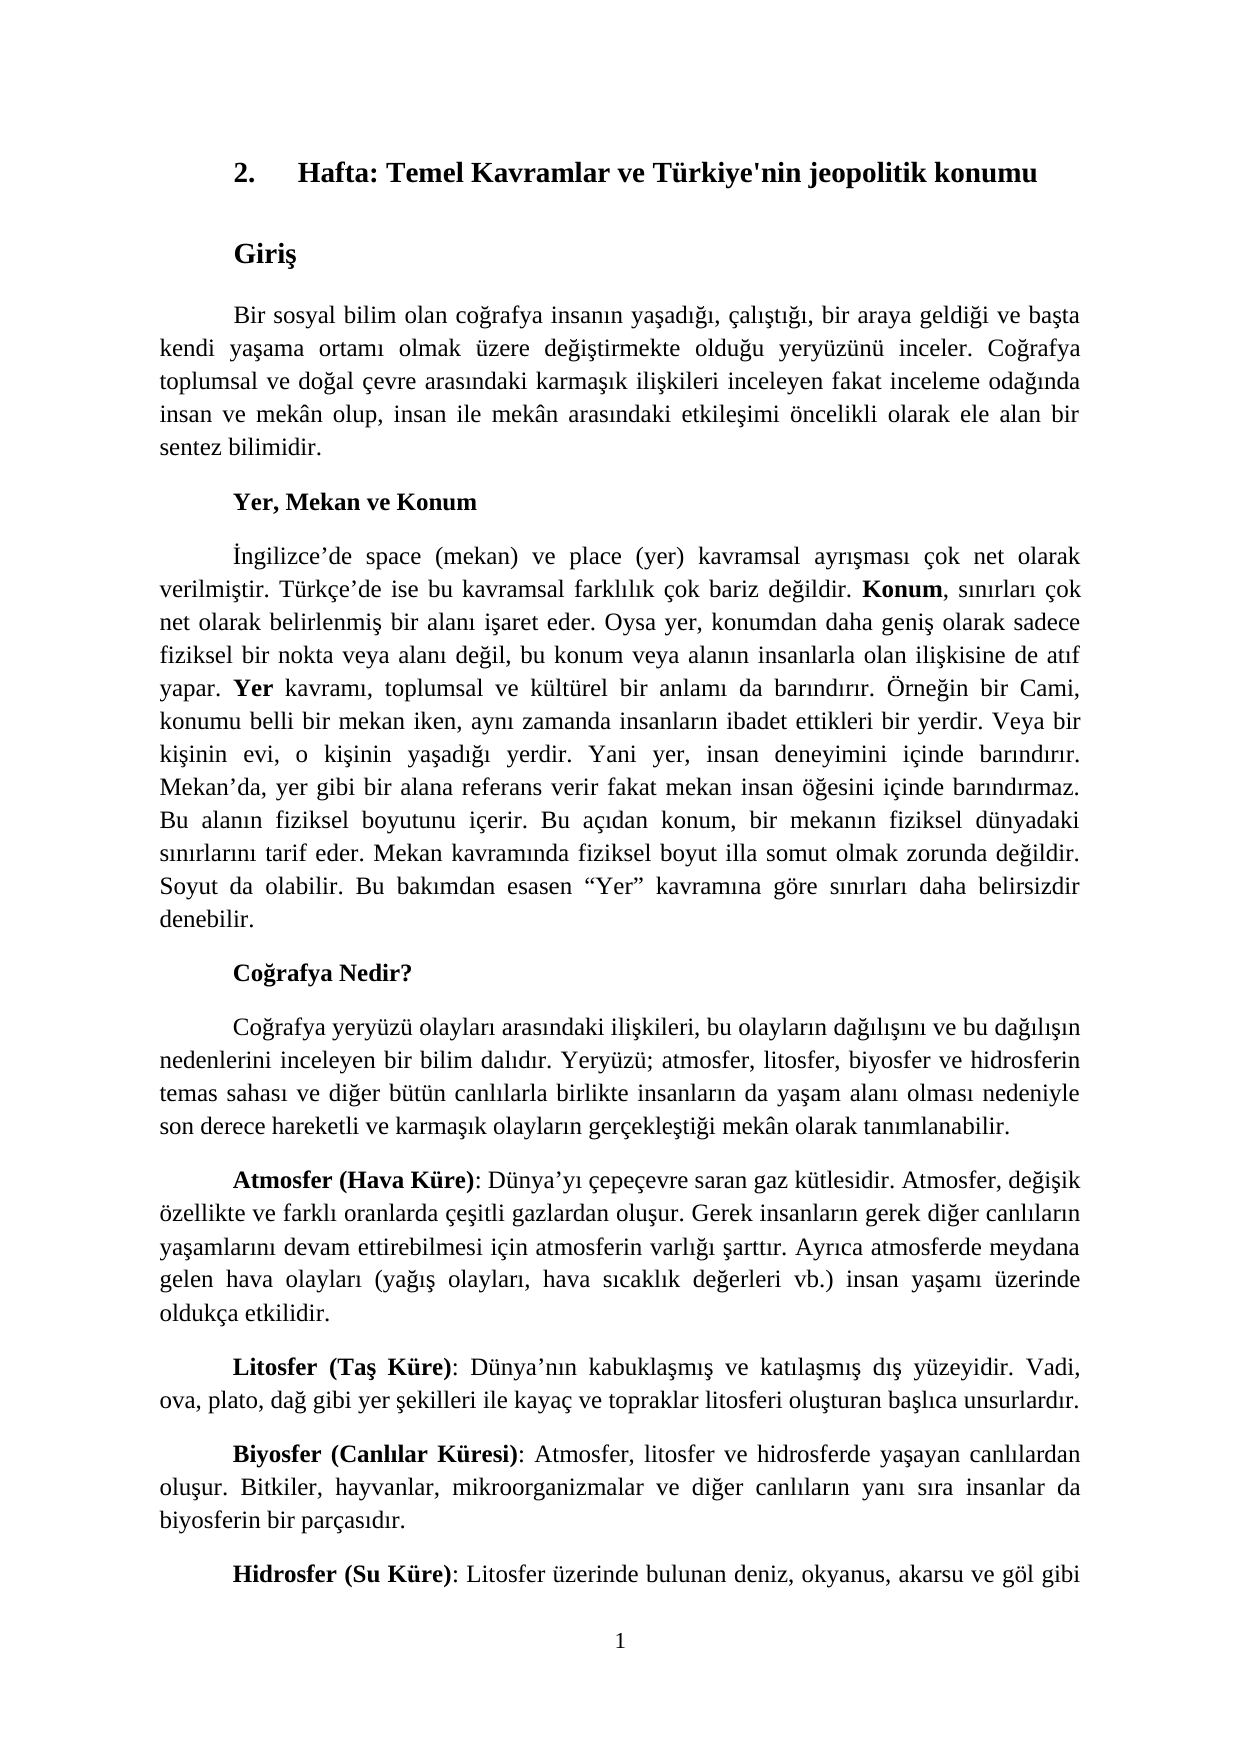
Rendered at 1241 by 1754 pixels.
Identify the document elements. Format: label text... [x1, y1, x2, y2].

text İngilizce’de space (mekan) ve place (yer) kavramsal ayrışması çok net olarak verilmiştir. Türkçe’de ise bu kavramsal farklılık çok bariz değildir. Konum, sınırları çok net olarak belirlenmiş bir alanı işaret eder. Oysa yer, konumdan daha geniş olarak sadece fiziksel bir nokta veya alanı değil, bu konum veya alanın insanlarla olan ilişkisine de atıf yapar. Yer kavramı, toplumsal ve kültürel bir anlamı da barındırır. Örneğin bir Cami, konumu belli bir mekan iken, aynı zamanda insanların ibadet ettikleri bir yerdir. Veya bir kişinin evi, o kişinin yaşadığı yerdir. Yani yer, insan deneyimini içinde barındırır. Mekan’da, yer gibi bir alana referans verir fakat mekan insan öğesini içinde barındırmaz. Bu alanın fiziksel boyutunu içerir. Bu açıdan konum, bir mekanın fiziksel dünyadaki sınırlarını tarif eder. Mekan kavramında fiziksel boyut illa somut olmak zorunda değildir. Soyut da olabilir. Bu bakımdan esasen “Yer” kavramına göre sınırları daha belirsizdir denebilir. [159, 541, 1081, 933]
text Coğrafya yeryüzü olayları arasındaki ilişkileri, bu olayların dağılışını ve bu dağılışın nedenlerini inceleyen bir bilim dalıdır. Yeryüzü; atmosfer, litosfer, biyosfer ve hidrosferin temas sahası ve diğer bütün canlılarla birlikte insanların da yaşam alanı olması nedeniyle son derece hareketli ve karmaşık olayların gerçekleştiği mekân olarak tanımlanabilir. [159, 1012, 1081, 1140]
text Litosfer (Taş Küre): Dünya’nın kabuklaşmış ve katılaşmış dış yüzeyidir. Vadi, ova, plato, dağ gibi yer şekilleri ile kayaç ve topraklar litosferi oluşturan başlıca unsurlardır. [159, 1352, 1081, 1413]
text Bir sosyal bilim olan coğrafya insanın yaşadığı, çalıştığı, bir araya geldiği ve başta kendi yaşama ortamı olmak üzere değiştirmekte olduğu yeryüzünü inceler. Coğrafya toplumsal ve doğal çevre arasındaki karmaşık ilişkileri inceleyen fakat inceleme odağında insan ve mekân olup, insan ile mekân arasındaki etkileşimi öncelikli olarak ele alan bir sentez bilimidir. [159, 300, 1081, 461]
text Biyosfer (Canlılar Küresi): Atmosfer, litosfer ve hidrosferde yaşayan canlılardan oluşur. Bitkiler, hayvanlar, mikroorganizmalar ve diğer canlıların yanı sıra insanlar da biyosferin bir parçasıdır. [159, 1439, 1081, 1534]
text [159, 1559, 1081, 1588]
text Atmosfer (Hava Küre): Dünya’yı çepeçevre saran gaz kütlesidir. Atmosfer, değişik özellikte ve farklı oranlarda çeşitli gazlardan oluşur. Gerek insanların gerek diğer canlıların yaşamlarını devam ettirebilmesi için atmosferin varlığı şarttır. Ayrıca atmosferde meydana gelen hava olayları (yağış olayları, hava sıcaklık değerleri vb.) insan yaşamı üzerinde oldukça etkilidir. [159, 1166, 1081, 1326]
text Yer, Mekan ve Konum [159, 487, 1081, 515]
text Coğrafya Nedir? [159, 958, 1081, 987]
title Giriş [233, 236, 1092, 270]
title 2. Hafta: Temel Kavramlar ve Türkiye'nin jeopolitik konumu [233, 155, 1092, 188]
